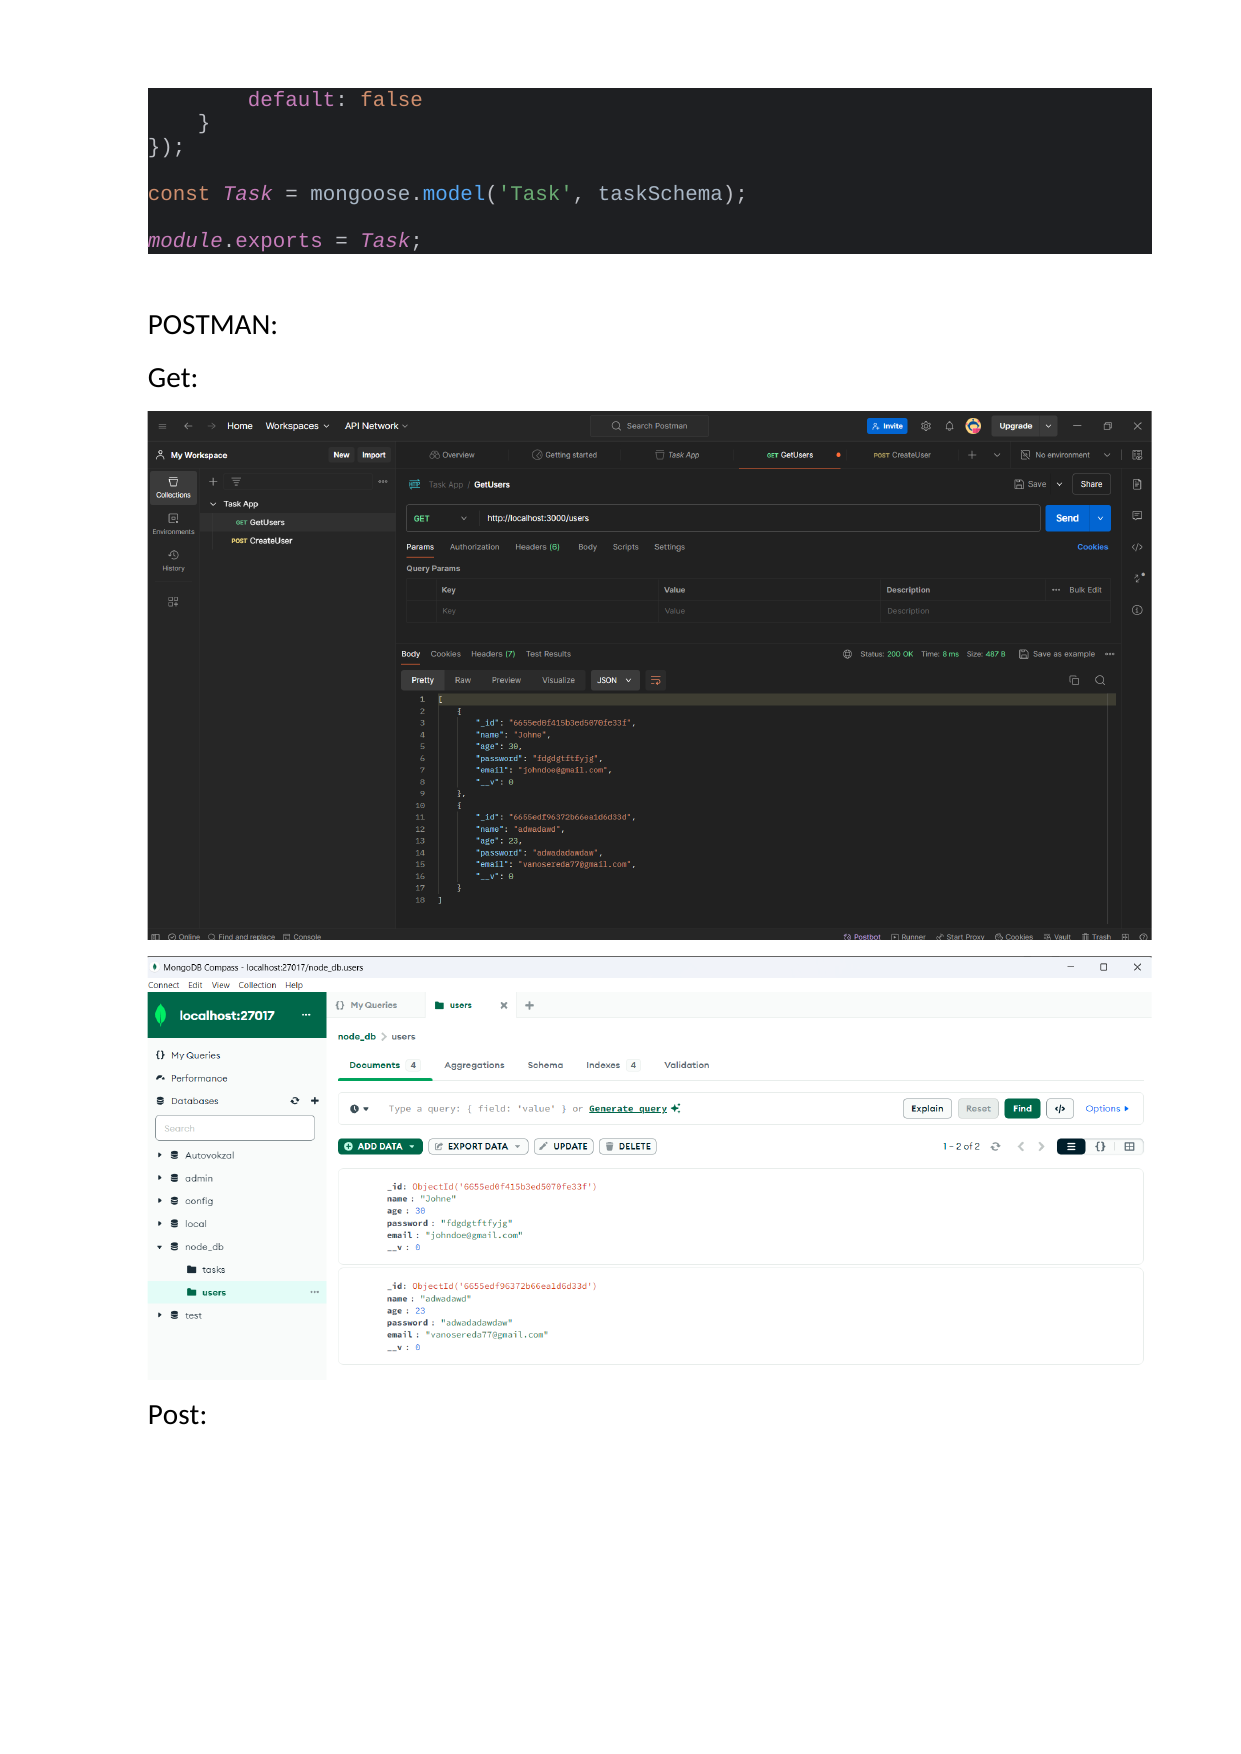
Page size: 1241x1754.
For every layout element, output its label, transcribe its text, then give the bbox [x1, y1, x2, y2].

picture [147, 411, 1152, 940]
text Get: [148, 359, 1152, 394]
text Post: [148, 1396, 1152, 1432]
picture [147, 956, 1152, 1380]
text POSTMAN: [148, 306, 1152, 342]
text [148, 88, 1152, 254]
